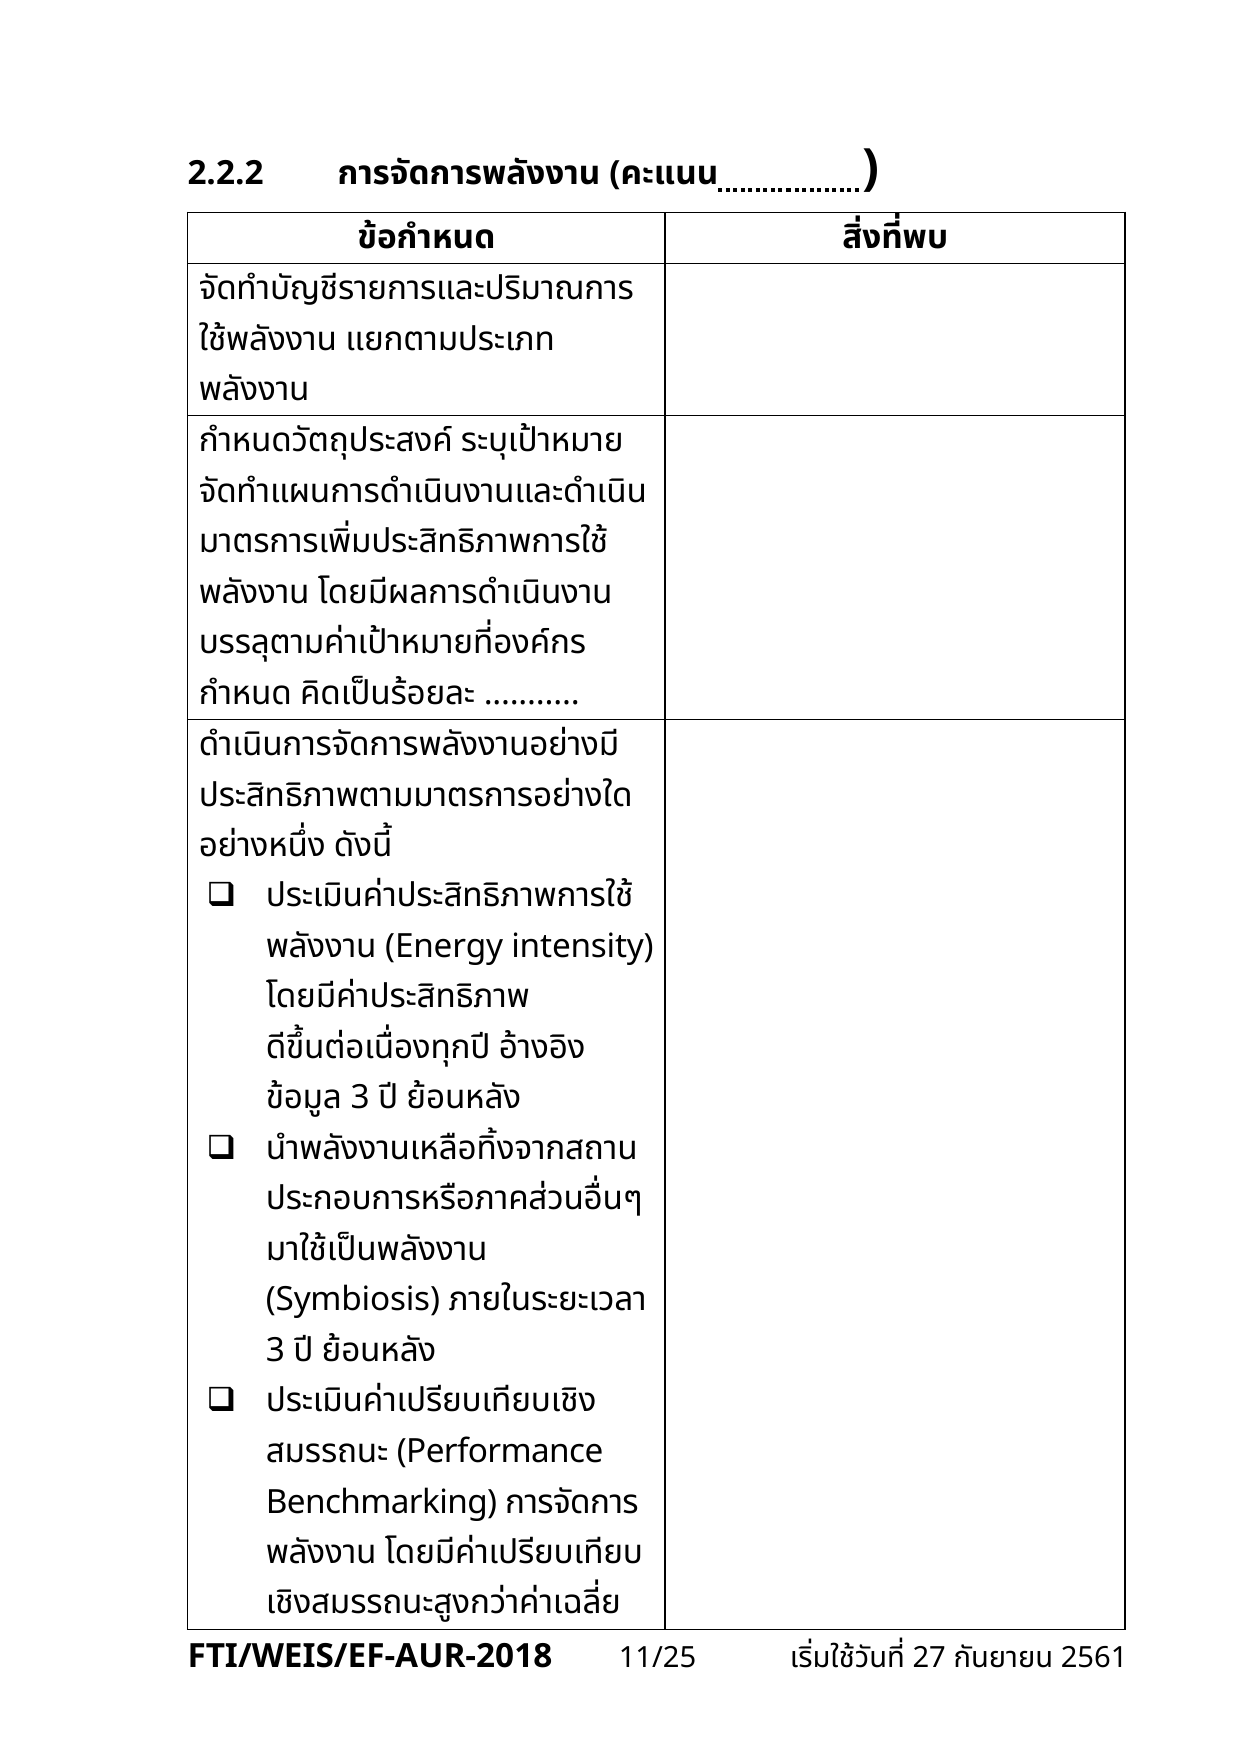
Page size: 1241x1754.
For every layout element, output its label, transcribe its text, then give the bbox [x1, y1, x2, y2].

table_cell จัดทำบัญชีรายการและปริมาณการใช้พลังงาน แยกตามประเภทพลังงาน [188, 264, 664, 415]
subtitle การจัดการพลังงาน (คะแนน ) [187, 131, 1125, 199]
table_cell [666, 416, 1124, 719]
table_cell [666, 264, 1124, 415]
table_header ข้อกำหนด [188, 213, 664, 263]
table_cell กำหนดวัตถุประสงค์ ระบุเป้าหมาย จัดทำแผนการดำเนินงานและดำเนินมาตรการเพิ่มประสิทธิภาพการใช้พลังงาน โดยมีผลการดำเนินงานบรรลุตามค่าเป้าหมายที่องค์กรกำหนด คิดเป็นร้อยละ ........... [188, 416, 664, 719]
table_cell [188, 720, 664, 1629]
table_cell [666, 720, 1124, 1629]
table_header สิ่งที่พบ [666, 213, 1124, 263]
